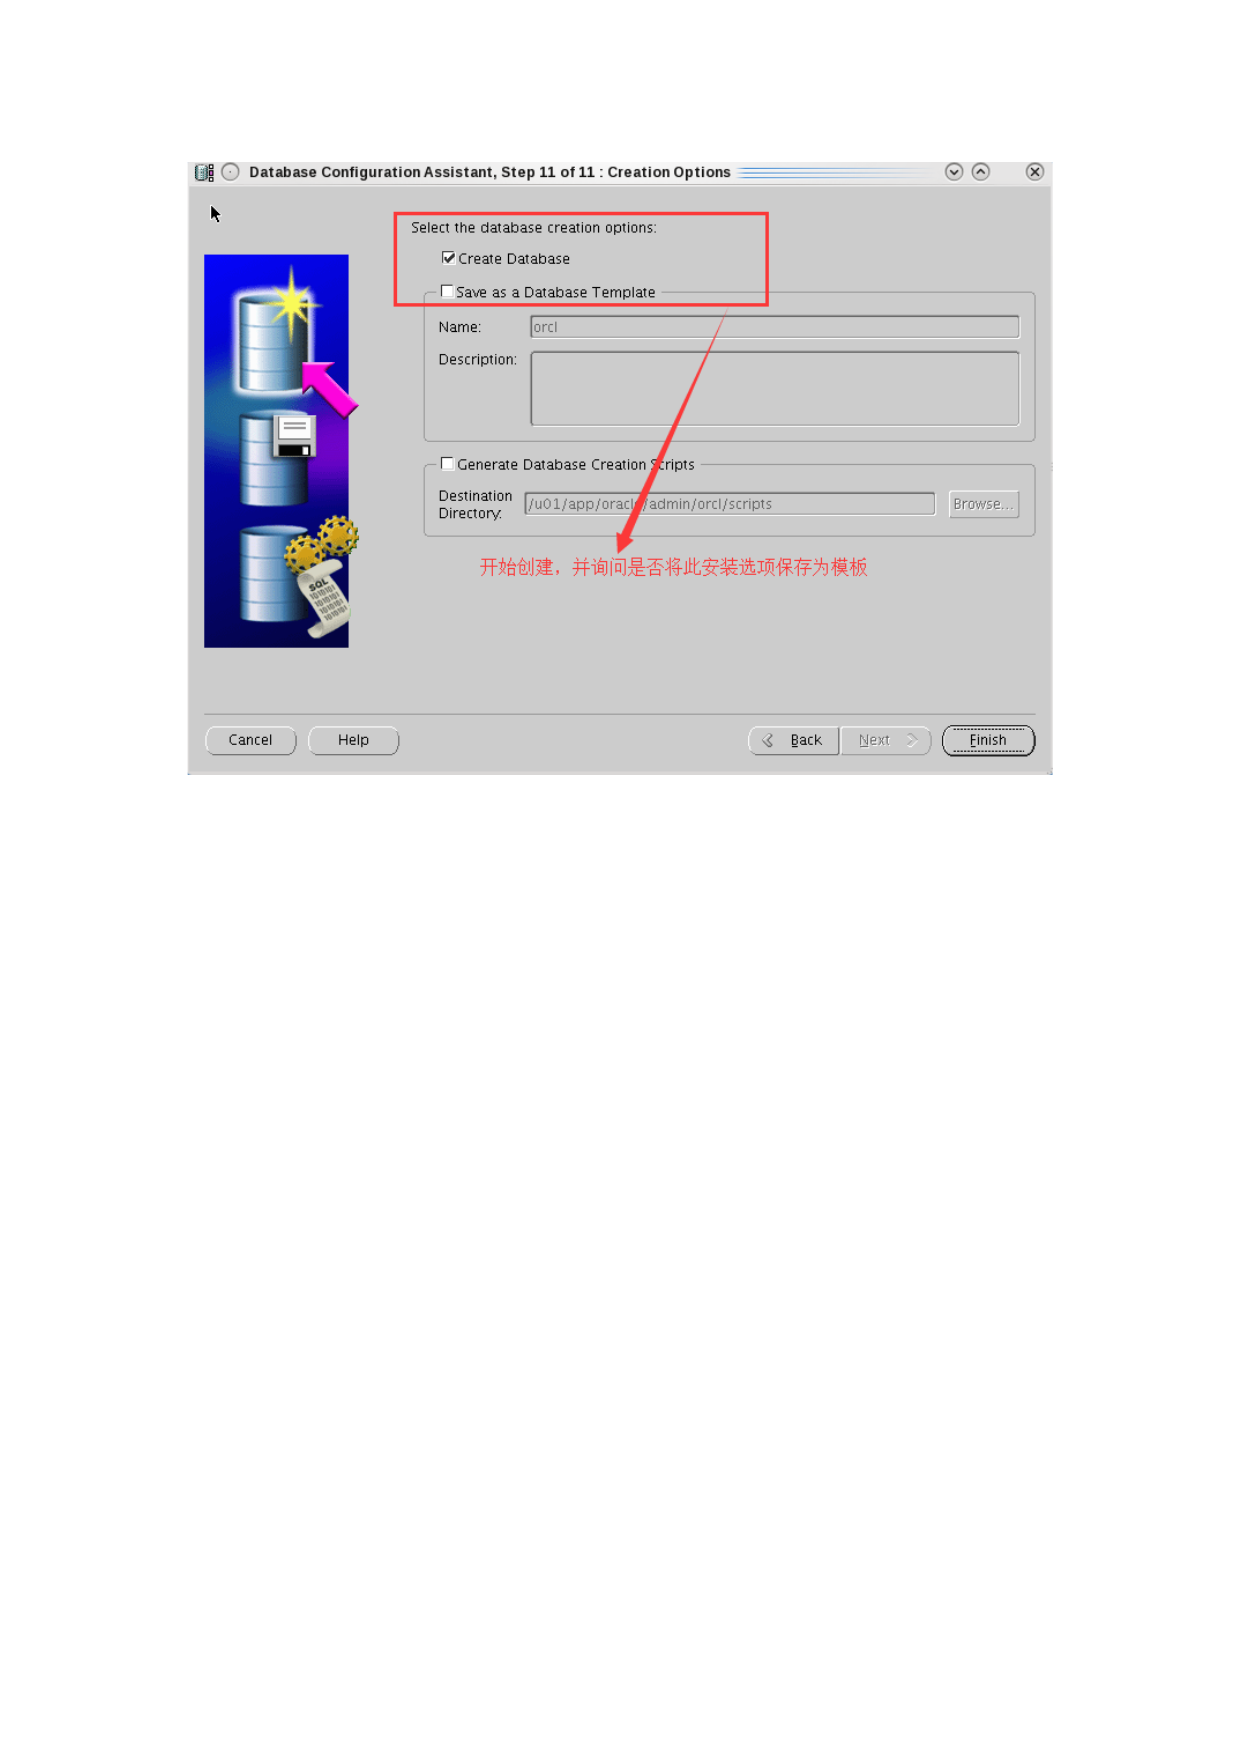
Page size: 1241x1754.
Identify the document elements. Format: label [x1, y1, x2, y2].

picture [187, 162, 1053, 775]
